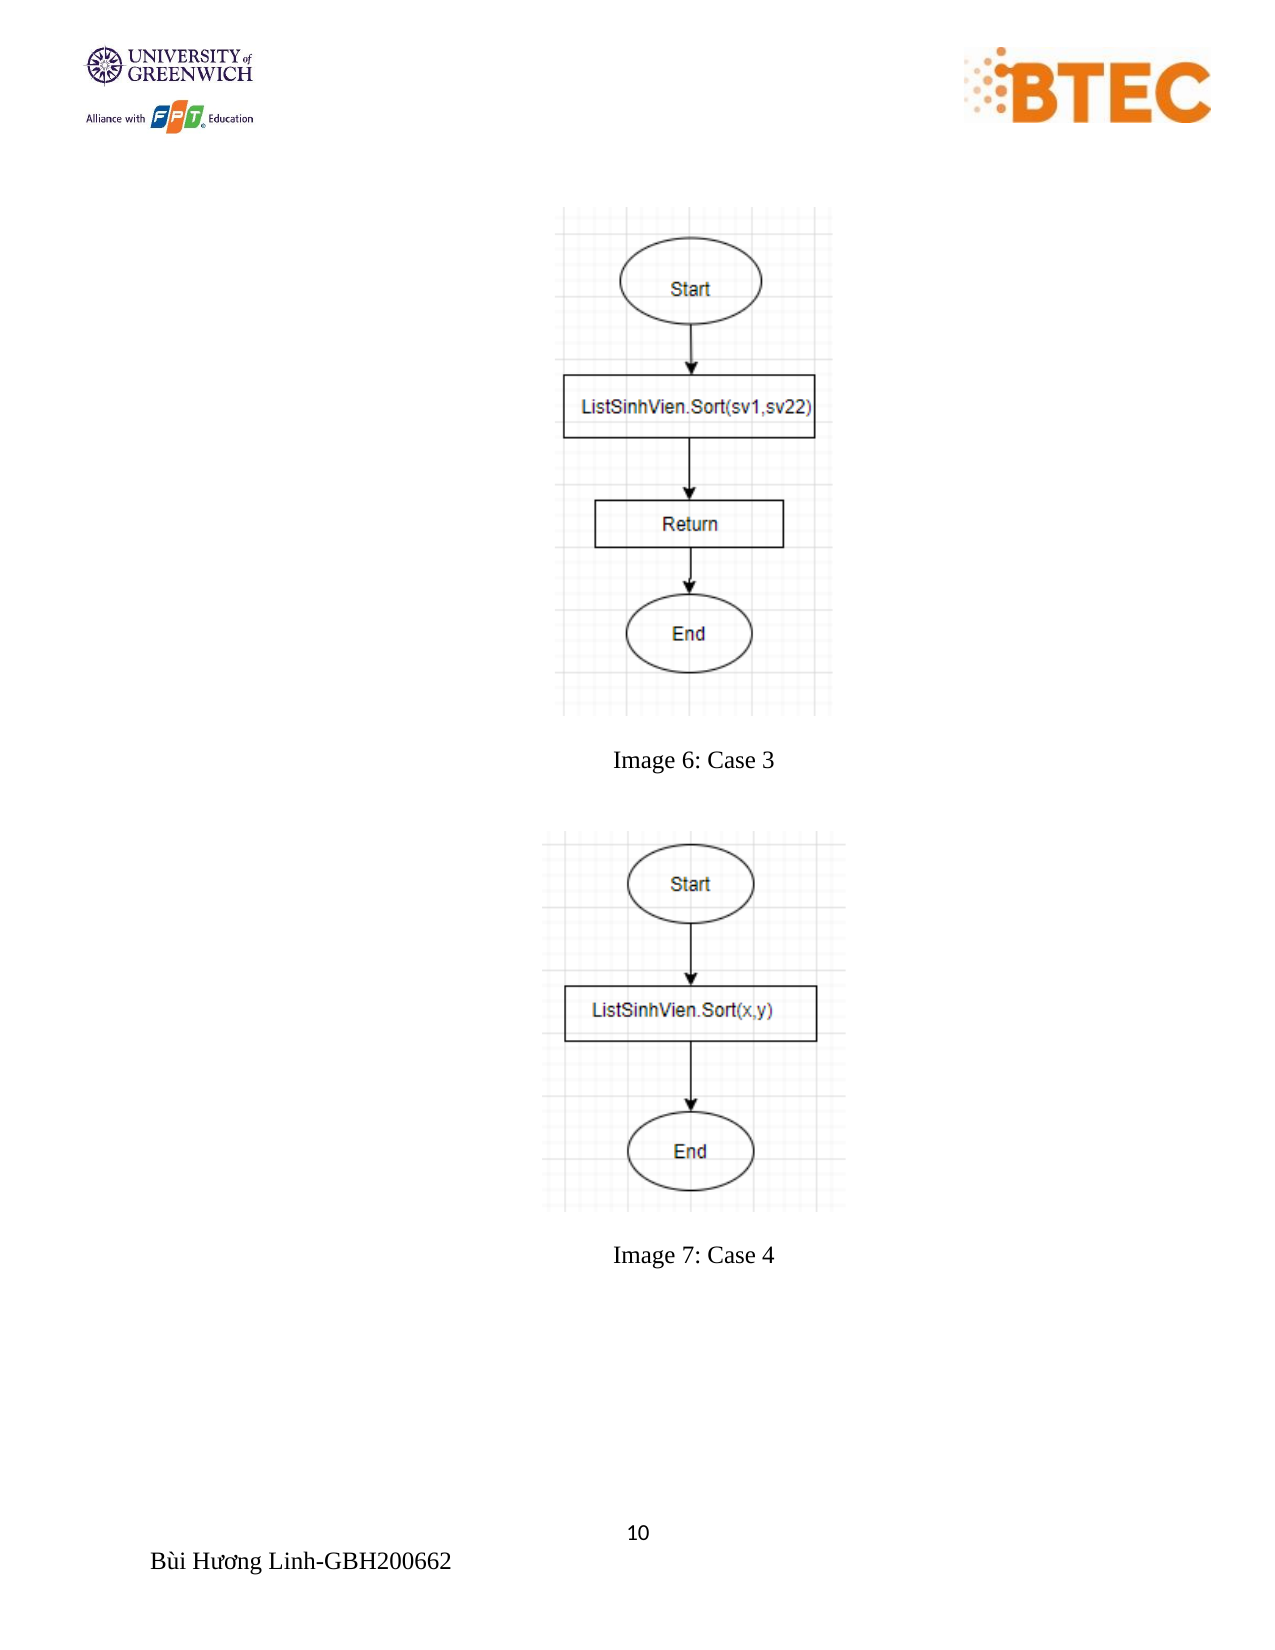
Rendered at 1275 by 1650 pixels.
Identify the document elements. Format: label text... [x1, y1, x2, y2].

list Image 7: Case 4 [262, 1240, 1125, 1269]
picture [72, 32, 266, 145]
picture [554, 207, 833, 716]
list Image 6: Case 3 [262, 745, 1125, 773]
picture [542, 831, 846, 1212]
picture [963, 47, 1211, 123]
